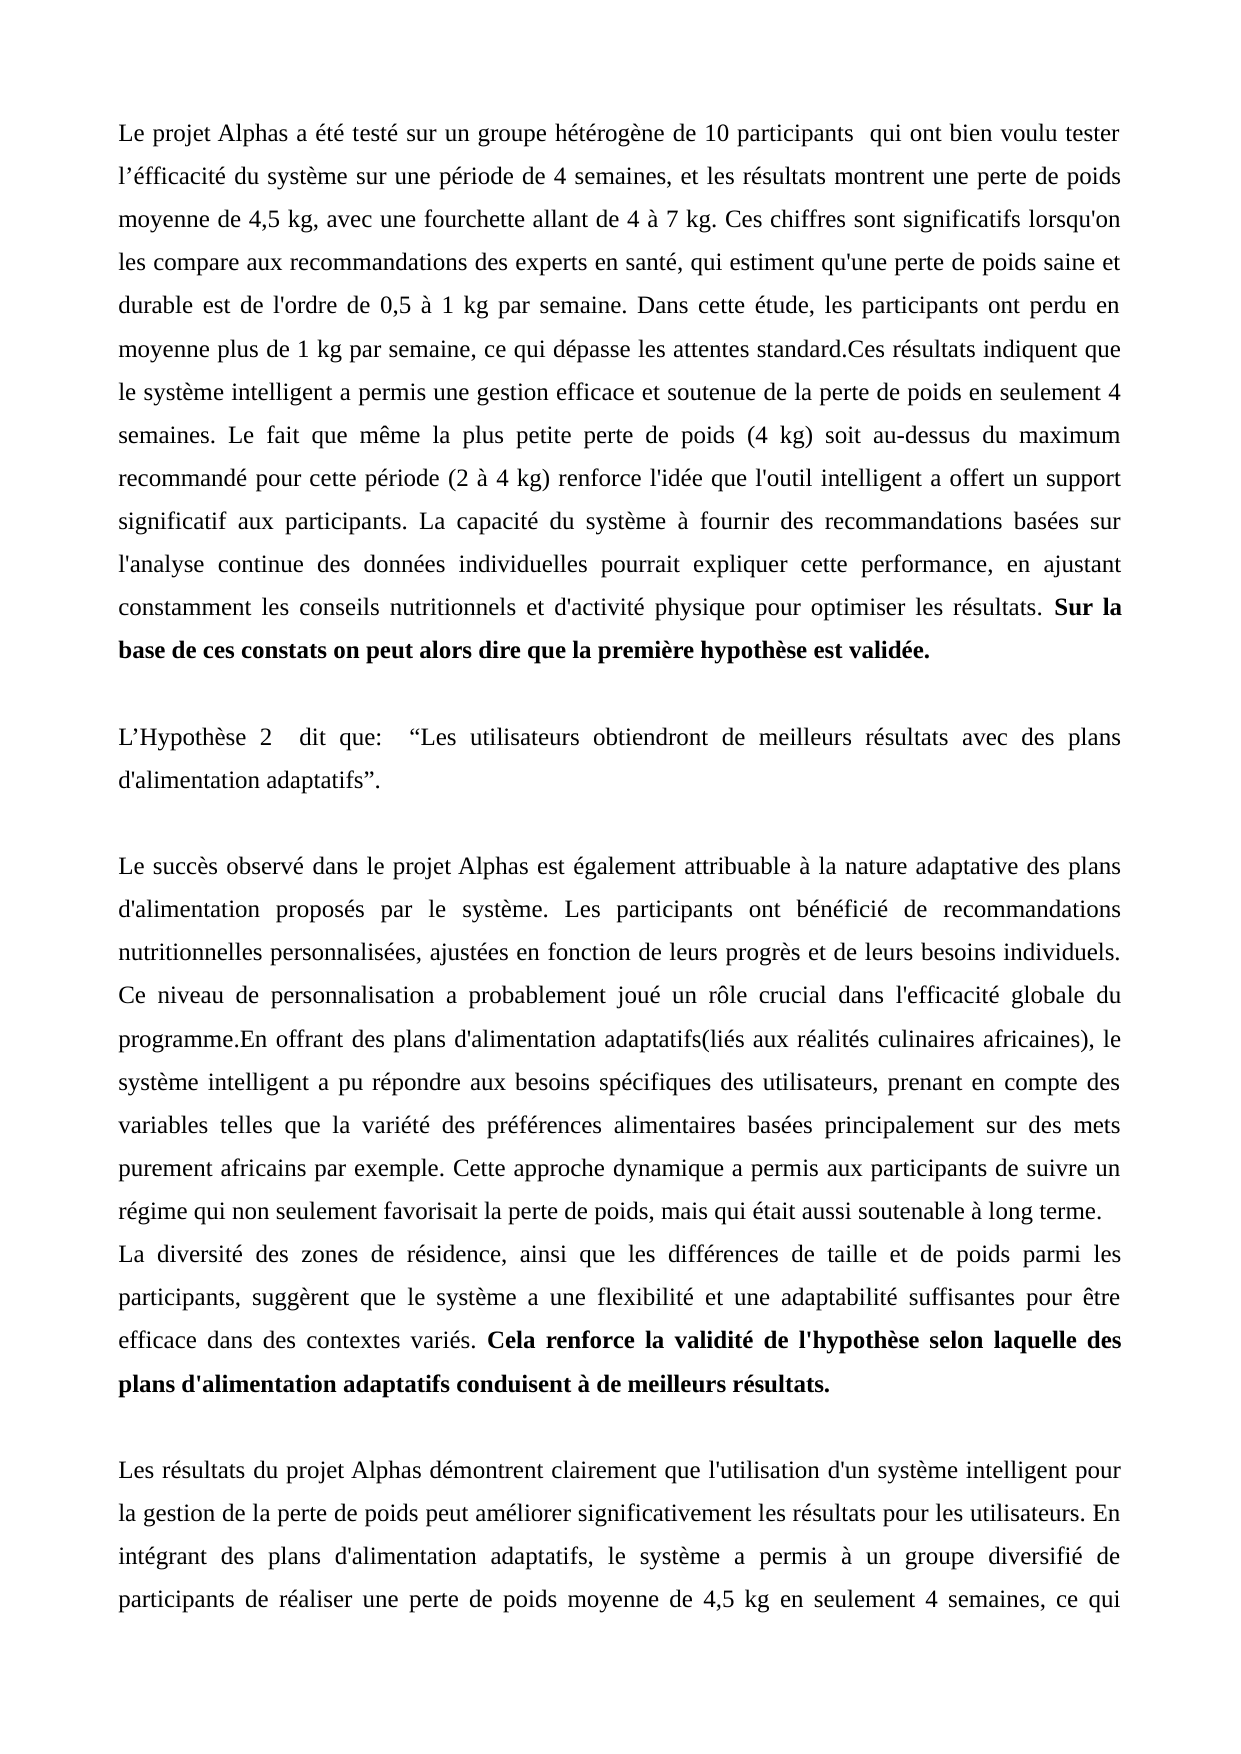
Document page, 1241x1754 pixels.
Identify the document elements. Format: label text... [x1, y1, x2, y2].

text Le projet Alphas a été testé sur un groupe hétérogène de 10 participants qui ont bien voulu tester l’éfficacité du système sur une période de 4 semaines, et les résultats montrent une perte de poids moyenne de 4,5 kg, avec une fourchette allant de 4 à 7 kg. Ces chiffres sont significatifs lorsqu'on les compare aux recommandations des experts en santé, qui estiment qu'une perte de poids saine et durable est de l'ordre de 0,5 à 1 kg par semaine. Dans cette étude, les participants ont perdu en moyenne plus de 1 kg par semaine, ce qui dépasse les attentes standard.Ces résultats indiquent que le système intelligent a permis une gestion efficace et soutenue de la perte de poids en seulement 4 semaines. Le fait que même la plus petite perte de poids (4 kg) soit au-dessus du maximum recommandé pour cette période (2 à 4 kg) renforce l'idée que l'outil intelligent a offert un support significatif aux participants. La capacité du système à fournir des recommandations basées sur l'analyse continue des données individuelles pourrait expliquer cette performance, en ajustant constamment les conseils nutritionnels et d'activité physique pour optimiser les résultats. Sur la base de ces constats on peut alors dire que la première hypothèse est validée. [118, 118, 1122, 664]
text La diversité des zones de résidence, ainsi que les différences de taille et de poids parmi les participants, suggèrent que le système a une flexibilité et une adaptabilité suffisantes pour être efficace dans des contextes variés. Cela renforce la validité de l'hypothèse selon laquelle des plans d'alimentation adaptatifs conduisent à de meilleurs résultats. [118, 1239, 1122, 1397]
text L’Hypothèse 2 dit que: “Les utilisateurs obtiendront de meilleurs résultats avec des plans d'alimentation adaptatifs”. [118, 722, 1122, 794]
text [118, 1455, 1122, 1613]
text Le succès observé dans le projet Alphas est également attribuable à la nature adaptative des plans d'alimentation proposés par le système. Les participants ont bénéficié de recommandations nutritionnelles personnalisées, ajustées en fonction de leurs progrès et de leurs besoins individuels. Ce niveau de personnalisation a probablement joué un rôle crucial dans l'efficacité globale du programme.En offrant des plans d'alimentation adaptatifs(liés aux réalités culinaires africaines), le système intelligent a pu répondre aux besoins spécifiques des utilisateurs, prenant en compte des variables telles que la variété des préférences alimentaires basées principalement sur des mets purement africains par exemple. Cette approche dynamique a permis aux participants de suivre un régime qui non seulement favorisait la perte de poids, mais qui était aussi soutenable à long terme. [118, 851, 1122, 1225]
